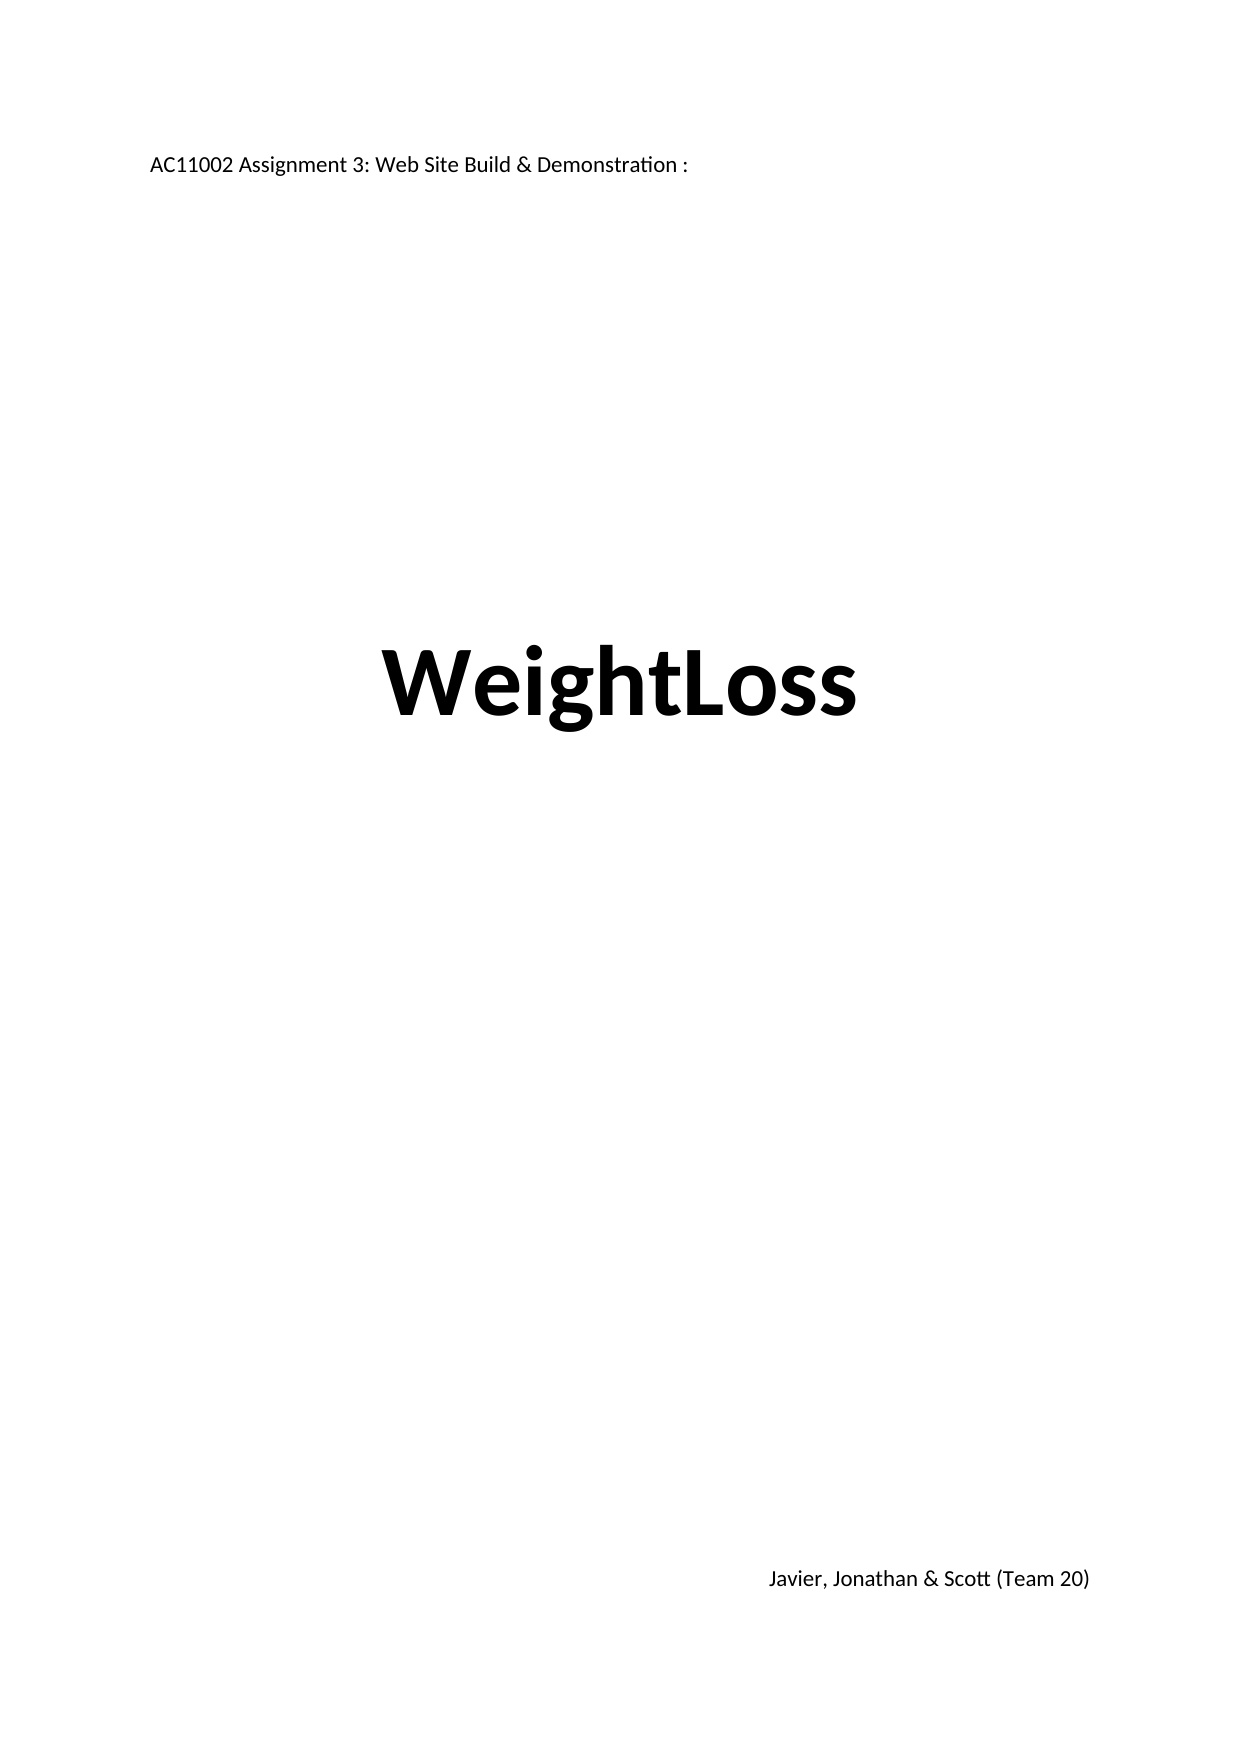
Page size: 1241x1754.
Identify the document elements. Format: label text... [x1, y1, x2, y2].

text Javier, Jonathan & Scott (Team 20) [150, 1564, 1090, 1592]
text WeightLoss [150, 619, 1090, 741]
text AC11002 Assignment 3: Web Site Build & Demonstration : [150, 150, 1090, 178]
